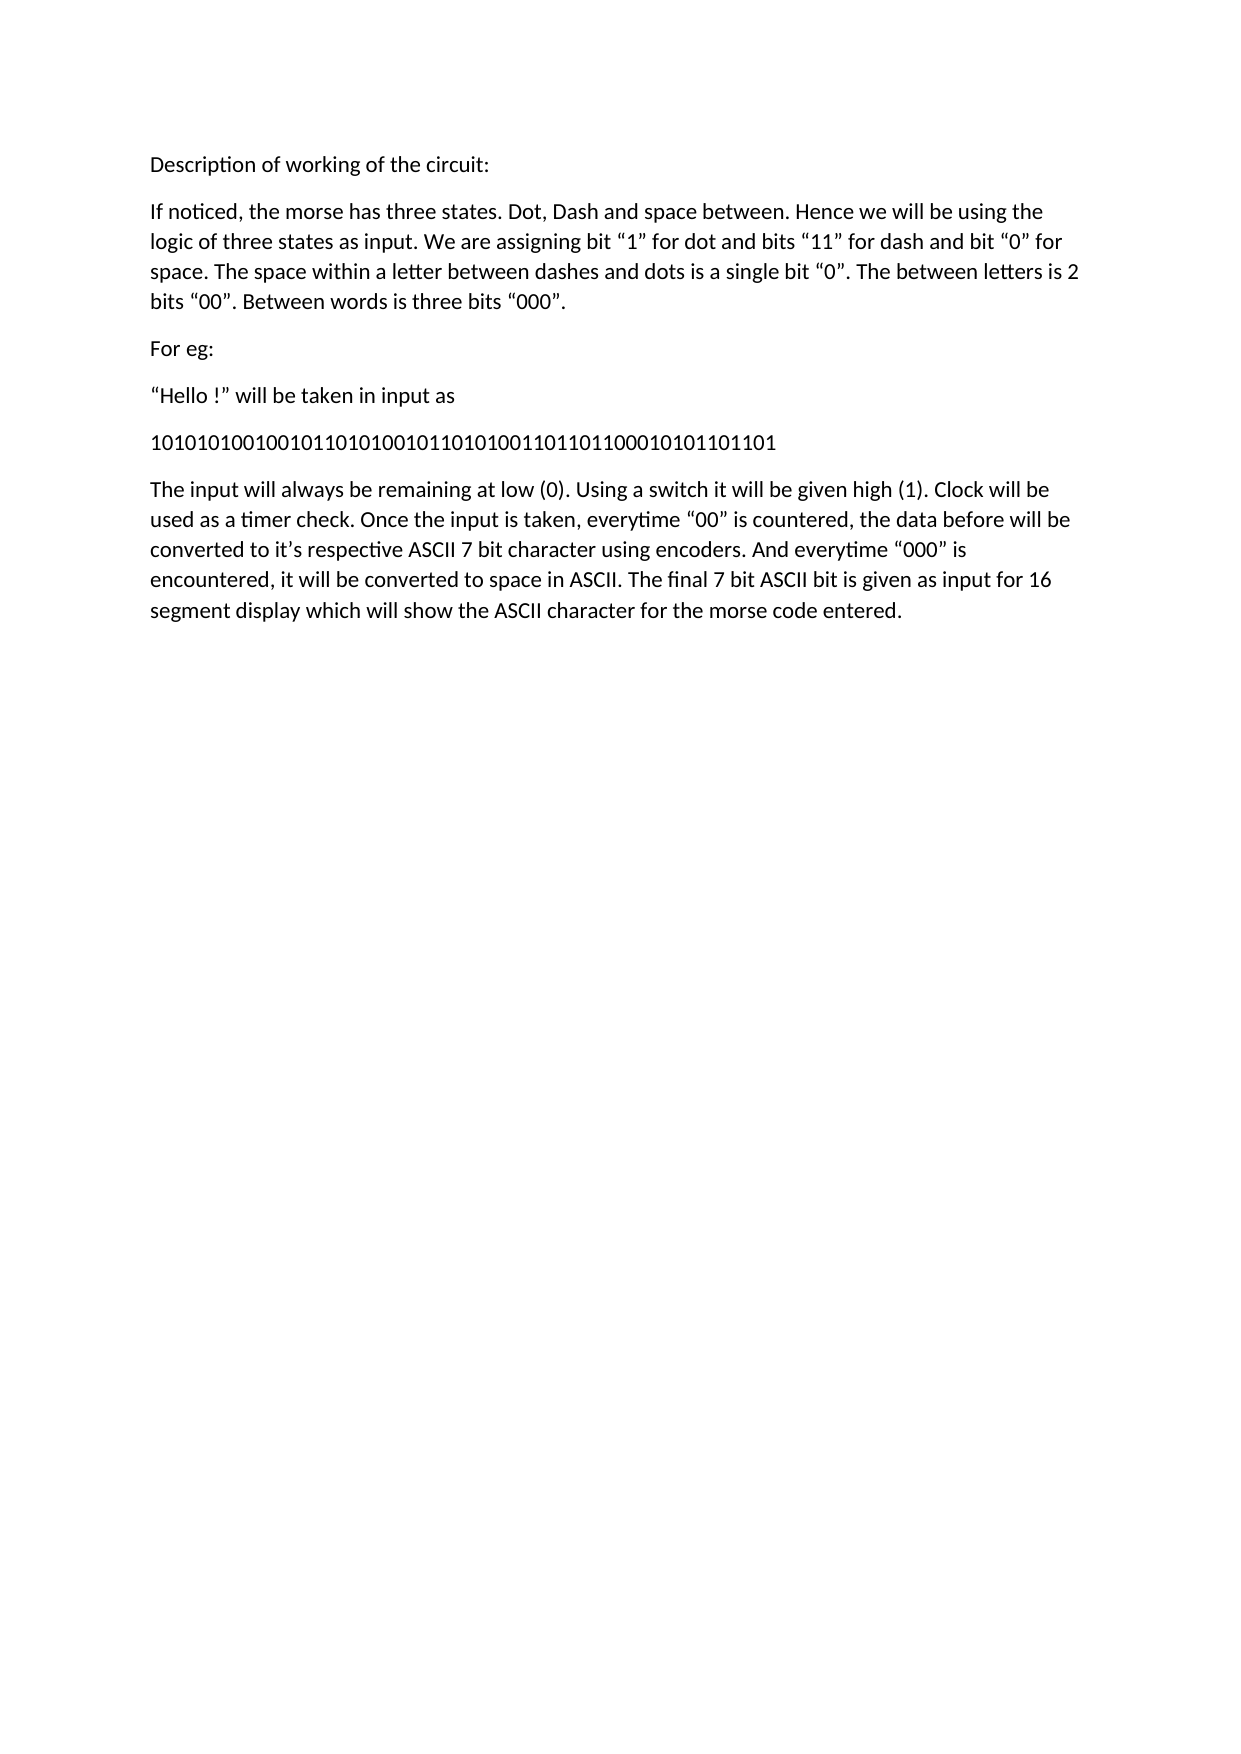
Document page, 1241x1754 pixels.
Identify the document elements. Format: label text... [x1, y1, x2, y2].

text 101010100100101101010010110101001101101100010101101101 [150, 428, 1090, 456]
text Description of working of the circuit: [150, 150, 1090, 178]
text The input will always be remaining at low (0). Using a switch it will be given high (1). Clock will be used as a timer check. Once the input is taken, everytime “00” is countered, the data before will be converted to it’s respective ASCII 7 bit character using encoders. And everytime “000” is encountered, it will be converted to space in ASCII. The final 7 bit ASCII bit is given as input for 16 segment display which will show the ASCII character for the morse code entered. [150, 475, 1090, 624]
text For eg: [150, 334, 1090, 362]
text “Hello !” will be taken in input as [150, 381, 1090, 409]
text If noticed, the morse has three states. Dot, Dash and space between. Hence we will be using the logic of three states as input. We are assigning bit “1” for dot and bits “11” for dash and bit “0” for space. The space within a letter between dashes and dots is a single bit “0”. The between letters is 2 bits “00”. Between words is three bits “000”. [150, 197, 1090, 316]
